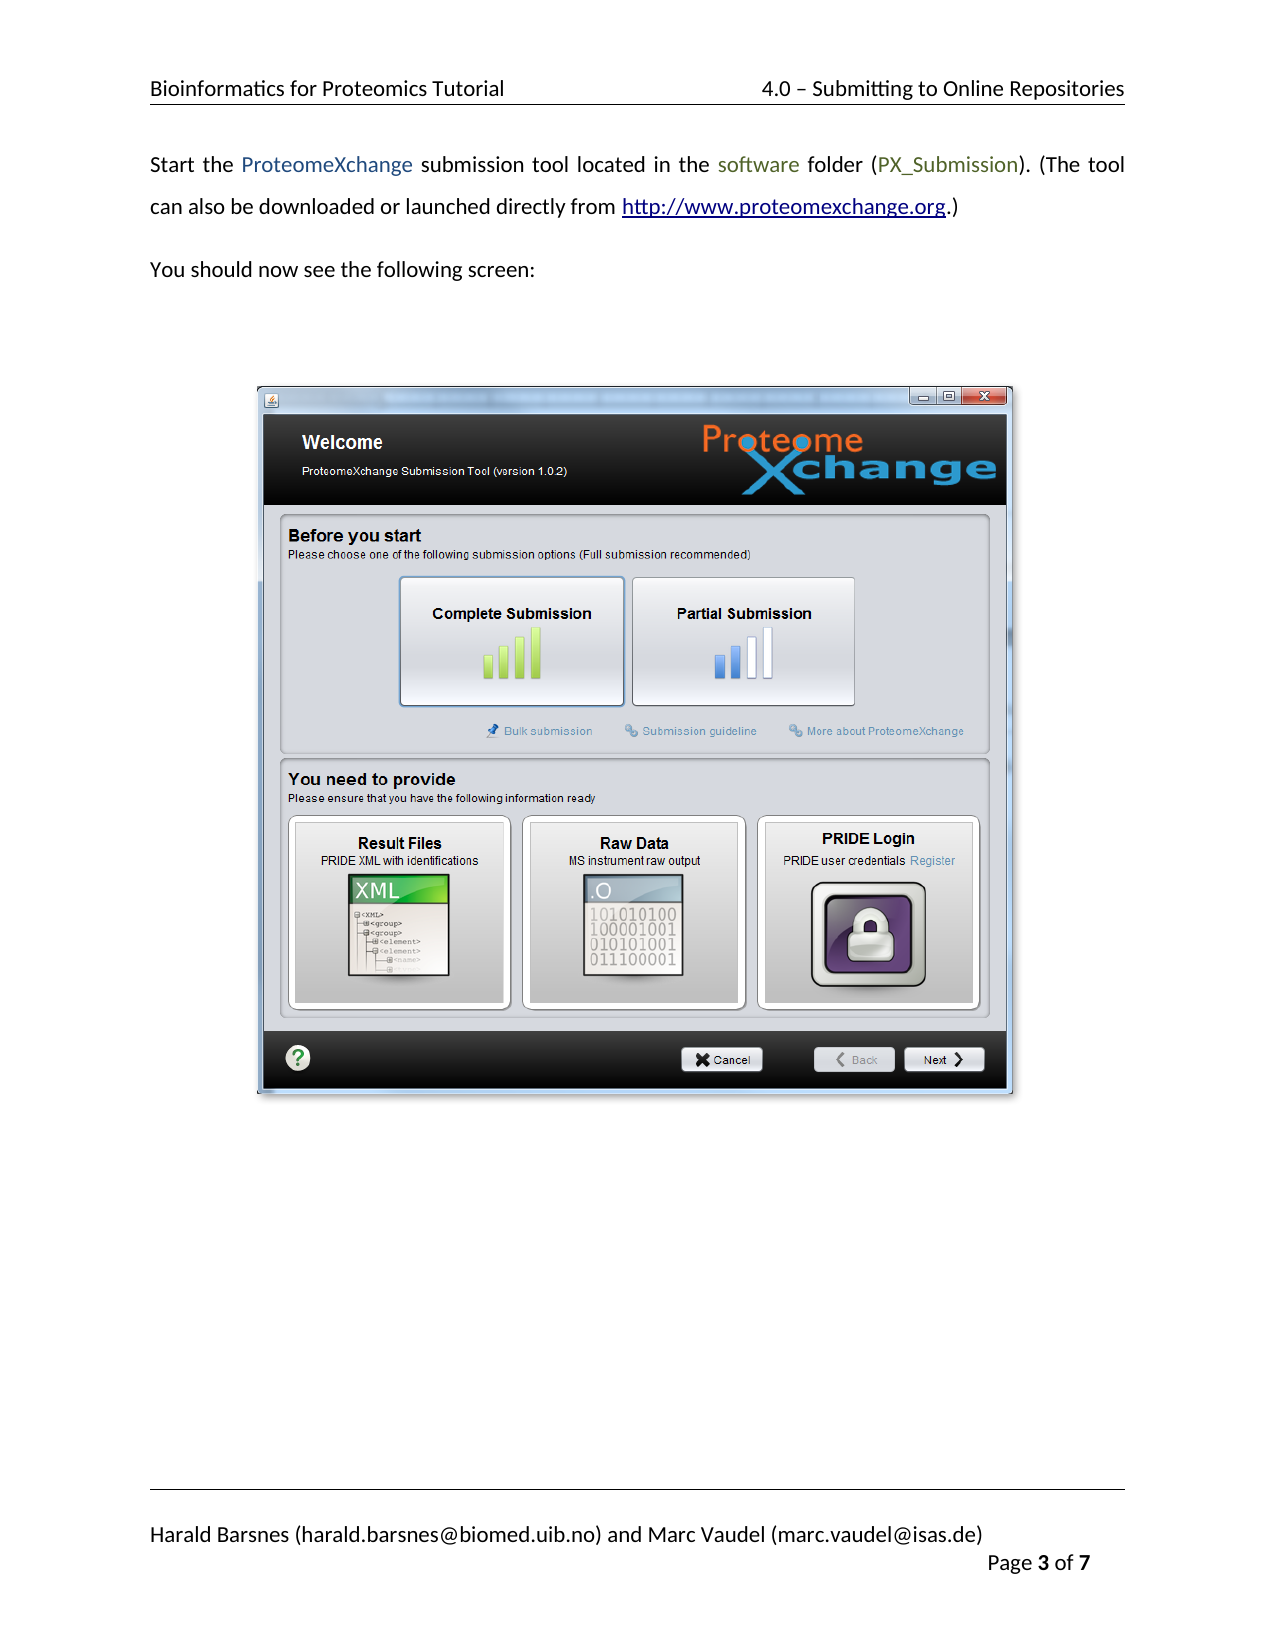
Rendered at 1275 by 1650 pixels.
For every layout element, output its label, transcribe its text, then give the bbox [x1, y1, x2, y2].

text You should now see the following screen: [150, 255, 1125, 283]
text Start the ProteomeXchange submission tool located in the software folder (PX_Submission). (The tool can also be downloaded or launched directly from http://www.proteomexchange.org.) [150, 150, 1125, 220]
picture [257, 386, 1013, 1094]
